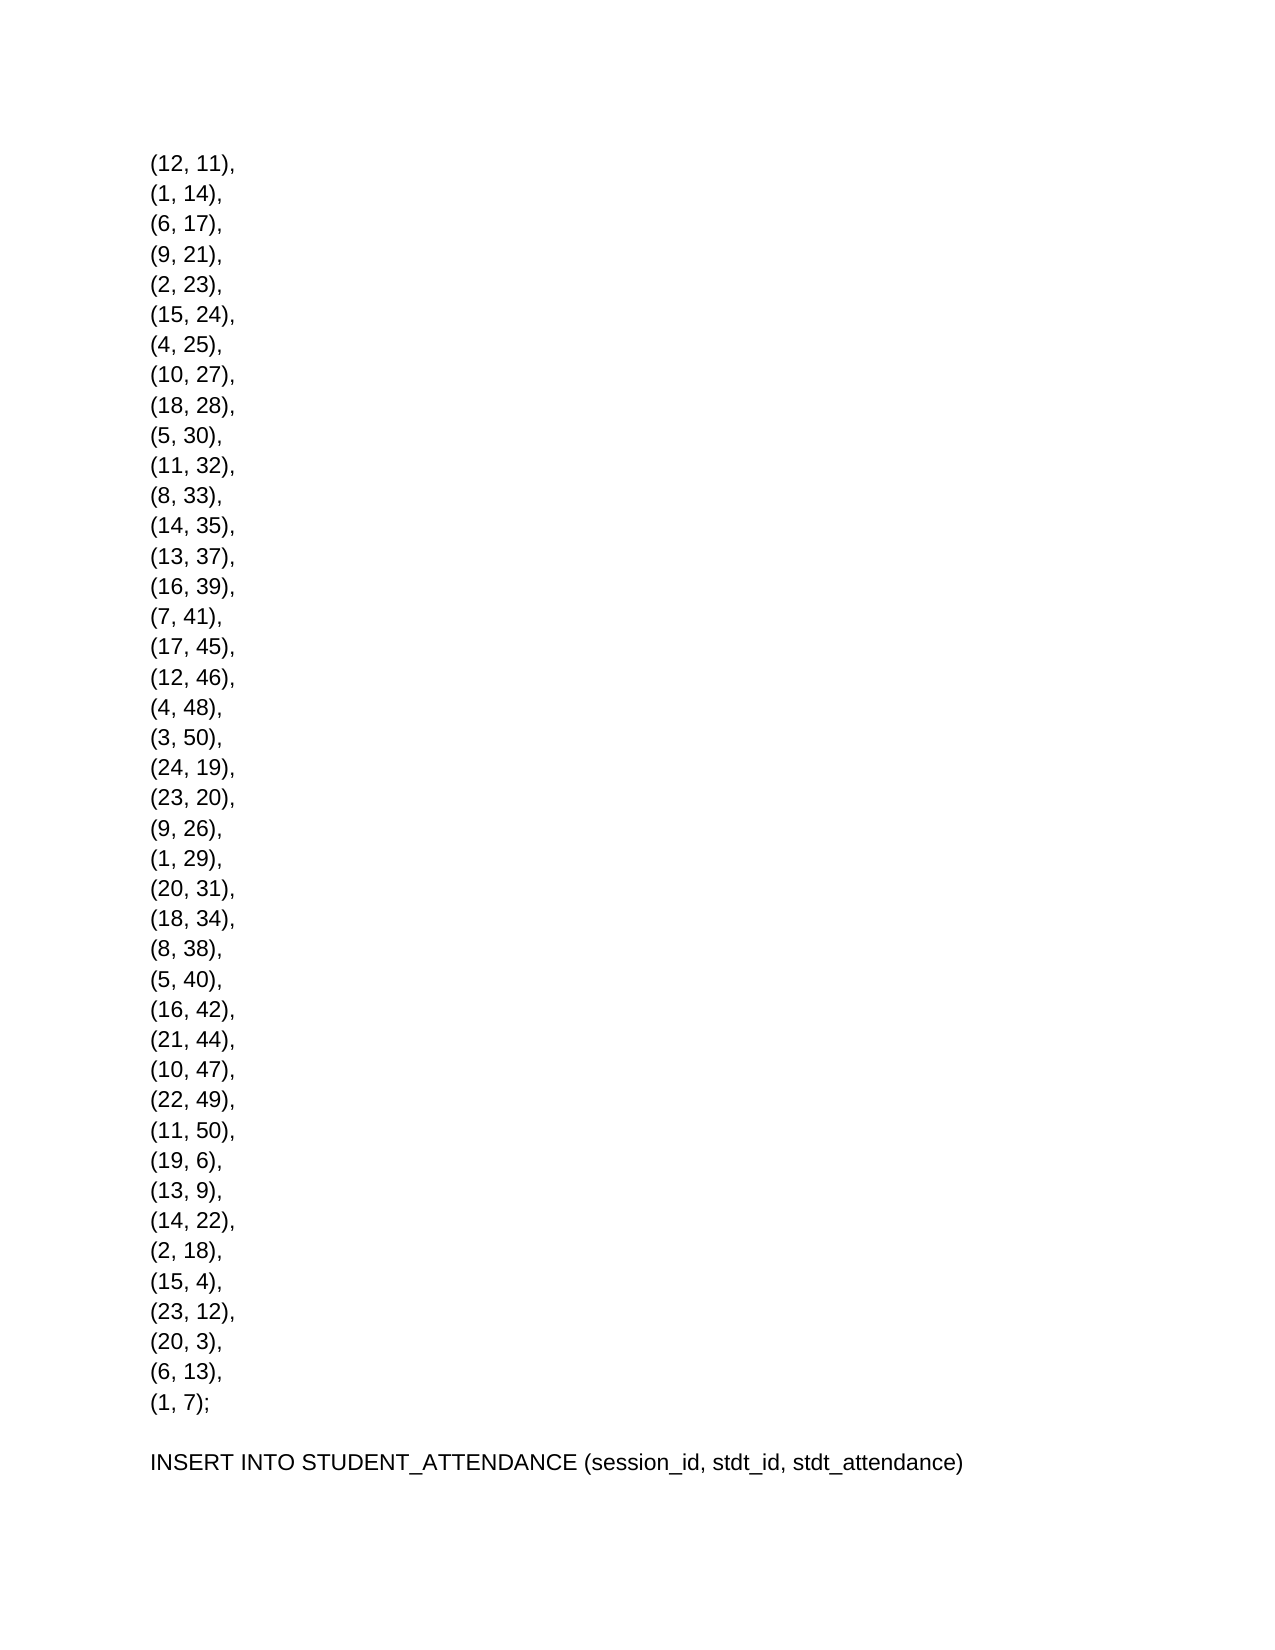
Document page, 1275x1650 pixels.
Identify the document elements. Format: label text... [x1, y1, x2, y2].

text (13, 37), [150, 543, 1125, 569]
text (3, 50), [150, 724, 1125, 750]
text (2, 23), [150, 271, 1125, 297]
text (1, 14), [150, 180, 1125, 207]
text (20, 31), [150, 875, 1125, 901]
text (18, 34), [150, 905, 1125, 932]
text (14, 22), [150, 1207, 1125, 1234]
text (1, 29), [150, 845, 1125, 871]
text (18, 28), [150, 392, 1125, 418]
text (19, 6), [150, 1147, 1125, 1173]
text (9, 21), [150, 241, 1125, 267]
text (5, 30), [150, 422, 1125, 448]
text (10, 47), [150, 1056, 1125, 1083]
text (7, 41), [150, 603, 1125, 629]
text (4, 25), [150, 331, 1125, 358]
text (8, 38), [150, 935, 1125, 962]
text (15, 24), [150, 301, 1125, 327]
text (14, 35), [150, 512, 1125, 539]
text (12, 46), [150, 663, 1125, 690]
text (11, 50), [150, 1117, 1125, 1143]
text (2, 18), [150, 1237, 1125, 1264]
text (12, 11), [150, 150, 1125, 176]
text (13, 9), [150, 1177, 1125, 1203]
text (4, 48), [150, 694, 1125, 720]
text (23, 20), [150, 784, 1125, 811]
text (9, 26), [150, 814, 1125, 841]
text (22, 49), [150, 1086, 1125, 1113]
text (20, 3), [150, 1328, 1125, 1354]
text (11, 32), [150, 452, 1125, 478]
text (10, 27), [150, 361, 1125, 388]
text (23, 12), [150, 1298, 1125, 1324]
text (15, 4), [150, 1268, 1125, 1294]
text (5, 40), [150, 966, 1125, 992]
text INSERT INTO STUDENT_ATTENDANCE (session_id, stdt_id, stdt_attendance) [150, 1449, 1125, 1475]
text (21, 44), [150, 1026, 1125, 1052]
text (17, 45), [150, 633, 1125, 660]
text (16, 42), [150, 996, 1125, 1022]
text (1, 7); [150, 1388, 1125, 1415]
text (6, 13), [150, 1358, 1125, 1385]
text (6, 17), [150, 210, 1125, 237]
text (24, 19), [150, 754, 1125, 781]
text (16, 39), [150, 573, 1125, 599]
text (8, 33), [150, 482, 1125, 509]
